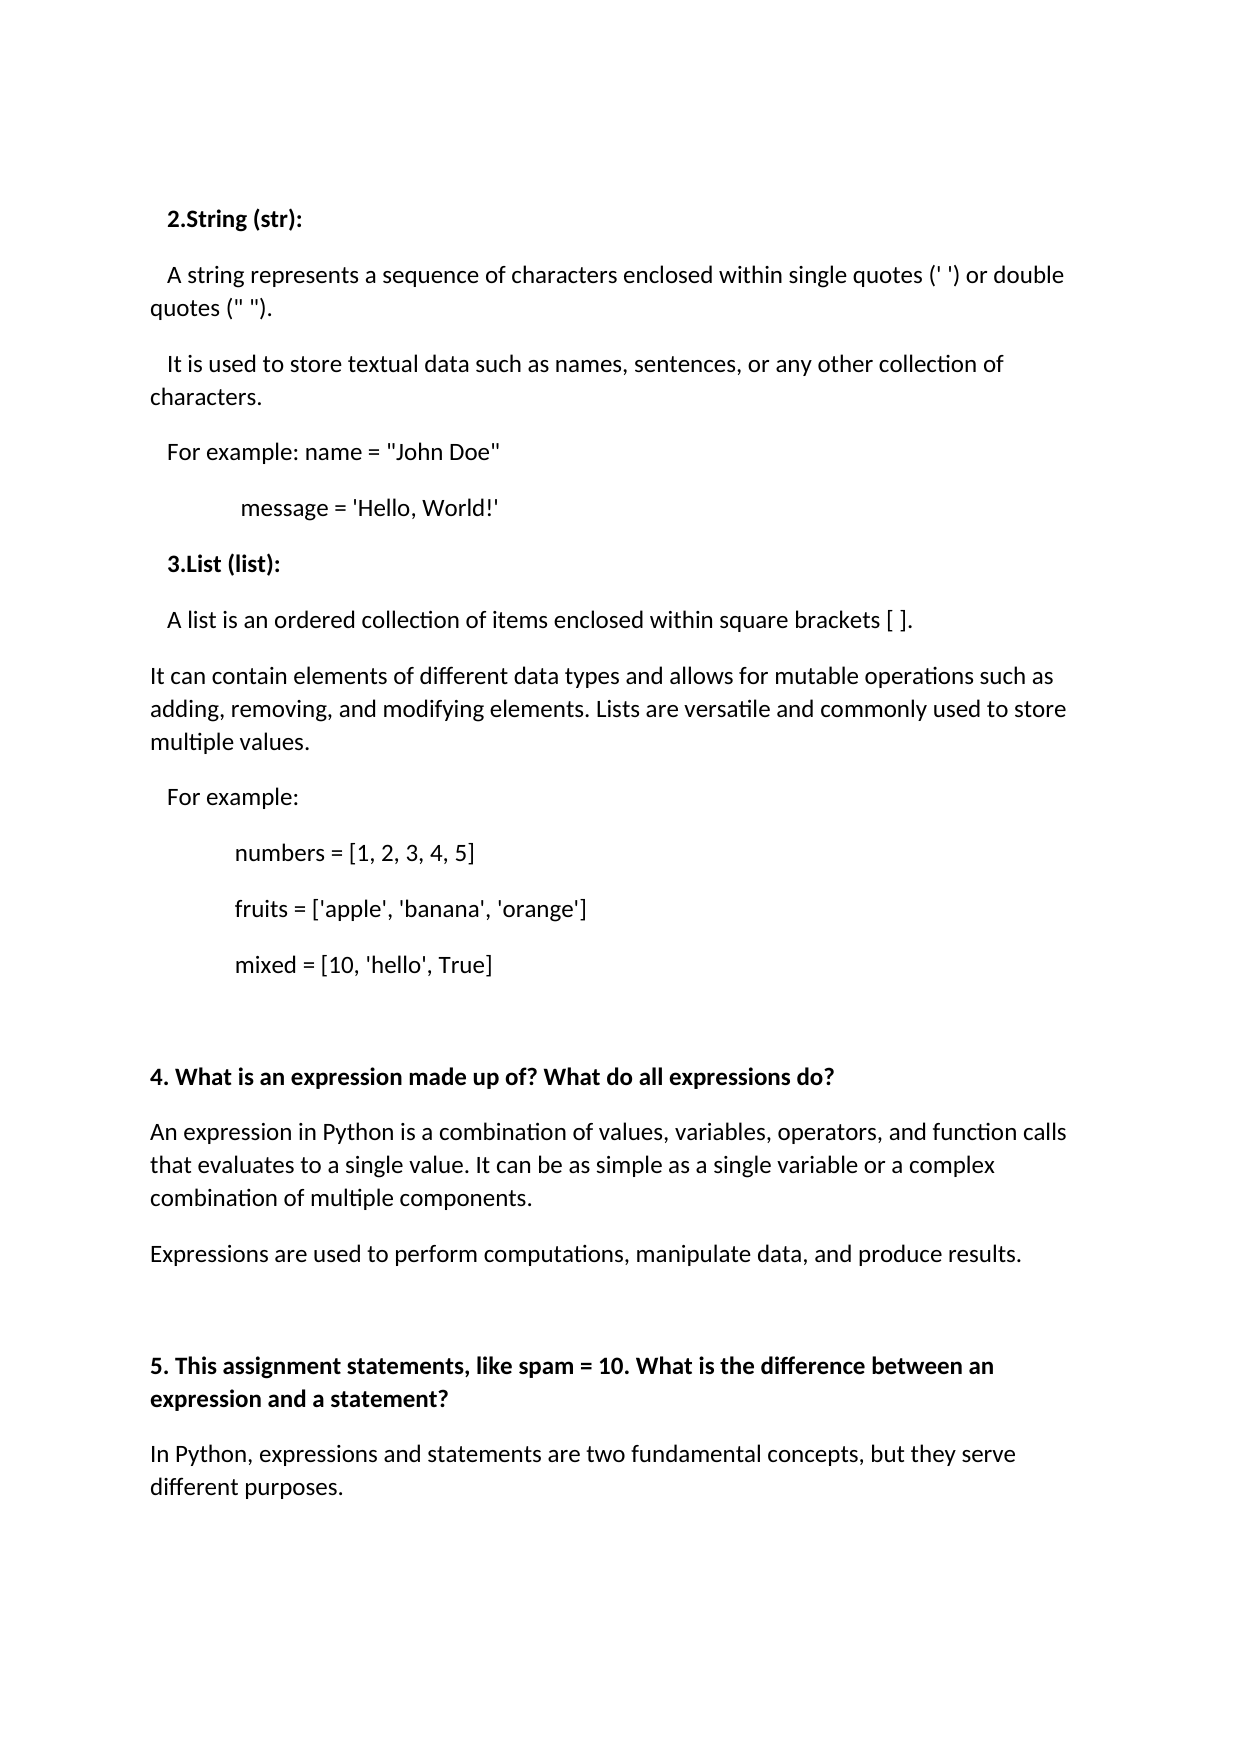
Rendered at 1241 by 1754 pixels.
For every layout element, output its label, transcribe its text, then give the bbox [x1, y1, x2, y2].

text For example: [150, 781, 1090, 812]
text An expression in Python is a combination of values, variables, operators, and function calls that evaluates to a single value. It can be as simple as a single variable or a complex combination of multiple components. [150, 1116, 1090, 1213]
text 2.String (str): [150, 203, 1090, 234]
text message = 'Hello, World!' [150, 492, 1090, 523]
text A string represents a sequence of characters enclosed within single quotes (' ') or double quotes (" "). [150, 259, 1090, 322]
text fruits = ['apple', 'banana', 'orange'] [150, 893, 1090, 924]
text For example: name = "John Doe" [150, 436, 1090, 467]
text It is used to store textual data such as names, sentences, or any other collection of characters. [150, 348, 1090, 411]
text It can contain elements of different data types and allows for mutable operations such as adding, removing, and modifying elements. Lists are versatile and commonly used to store multiple values. [150, 660, 1090, 756]
text A list is an ordered collection of items enclosed within square brackets [ ]. [150, 604, 1090, 634]
text numbers = [1, 2, 3, 4, 5] [150, 837, 1090, 868]
text 4. What is an expression made up of? What do all expressions do? [150, 1061, 1090, 1091]
text mixed = [10, 'hello', True] [150, 949, 1090, 979]
text 5. This assignment statements, like spam = 10. What is the difference between an expression and a statement? [150, 1350, 1090, 1413]
text Expressions are used to perform computations, manipulate data, and produce results. [150, 1238, 1090, 1269]
text 3.List (list): [150, 548, 1090, 579]
text In Python, expressions and statements are two fundamental concepts, but they serve different purposes. [150, 1438, 1090, 1502]
